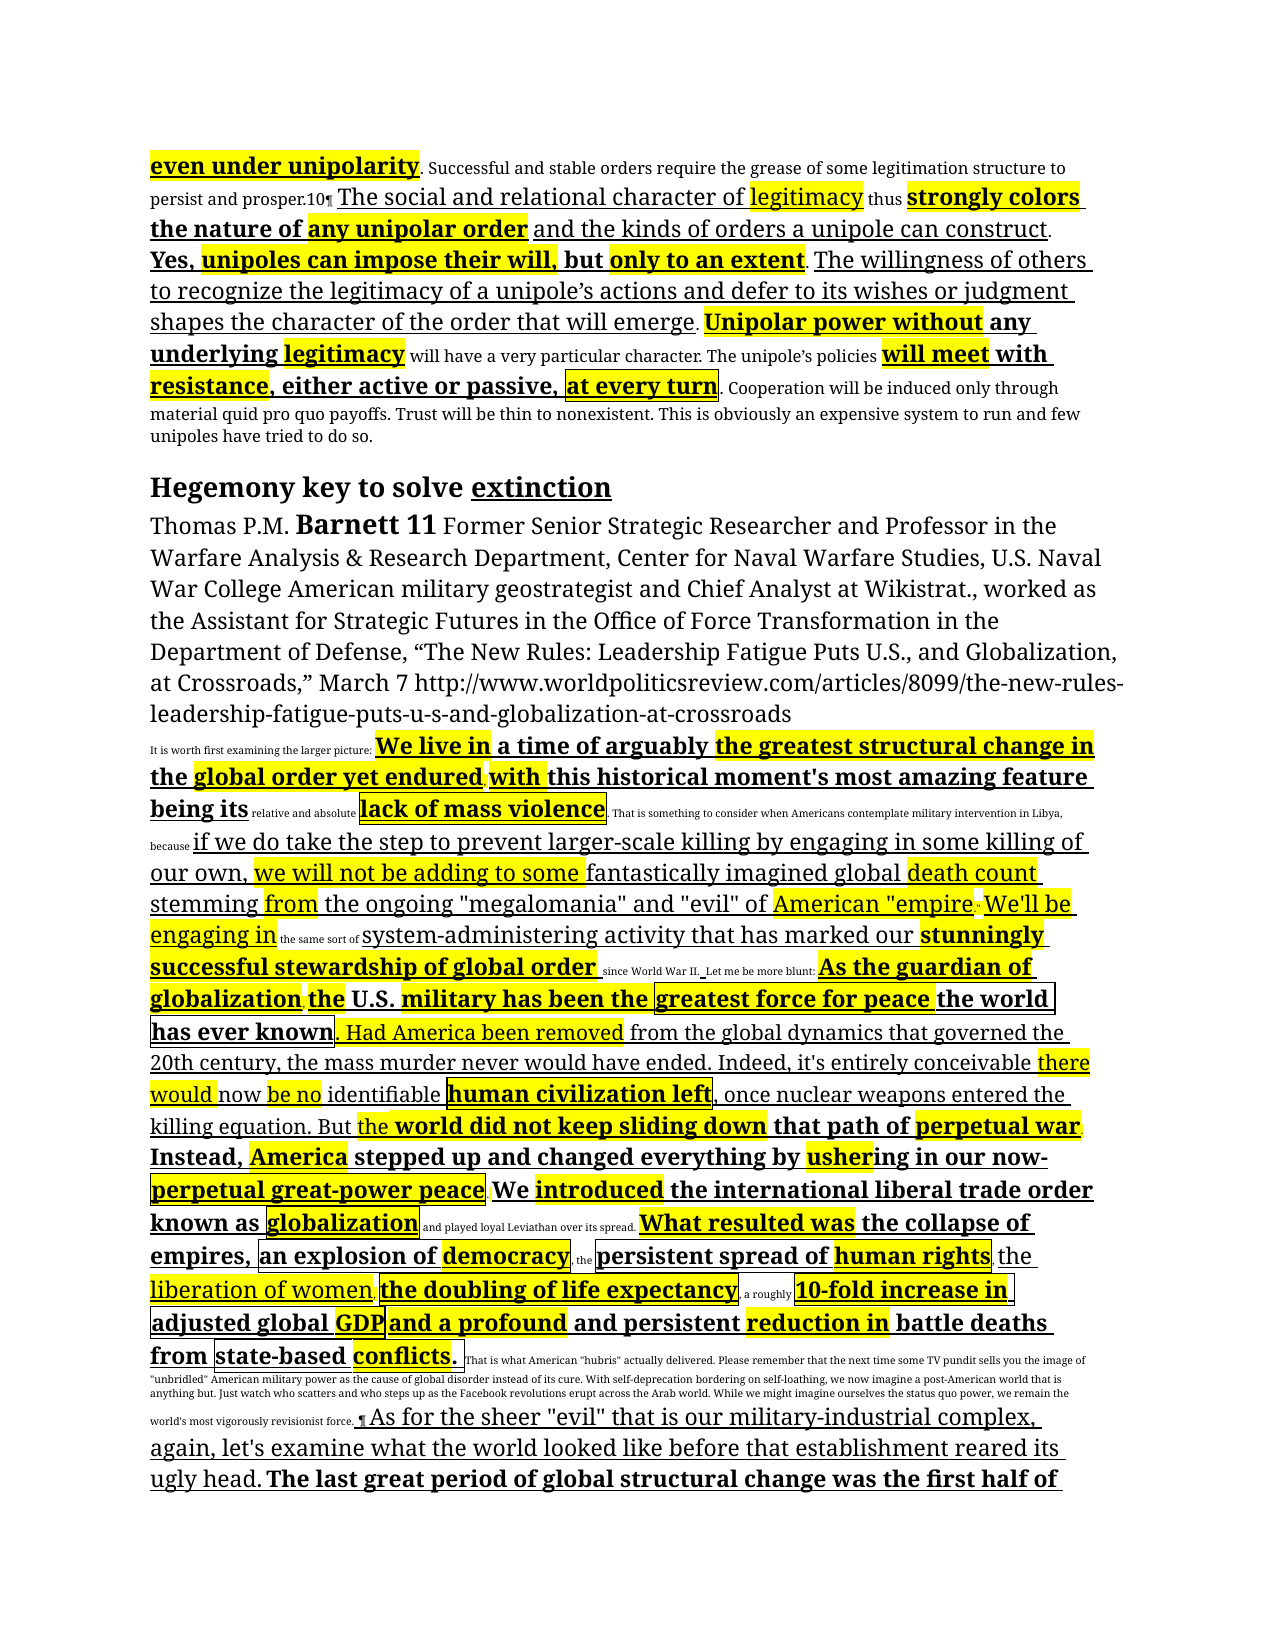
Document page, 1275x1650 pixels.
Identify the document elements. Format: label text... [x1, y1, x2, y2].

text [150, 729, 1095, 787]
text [150, 758, 1095, 1495]
subtitle Hegemony key to solve extinction [150, 468, 1125, 505]
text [150, 150, 1095, 447]
text Thomas P.M. Barnett 11 Former Senior Strategic Researcher and Professor in the Warfare Analysis & Research Department, Center for Naval Warfare Studies, U.S. Naval War College American military geostrategist and Chief Analyst at Wikistrat., worked as the Assistant for Strategic Futures in the Office of Force Transformation in the Department of Defense, “The New Rules: Leadership Fatigue Puts U.S., and Globalization, at Crossroads,” March 7 http://www.worldpoliticsreview.com/articles/8099/the-new-rules-leadership-fatigue-puts-u-s-and-globalization-at-crossroads [150, 505, 1125, 729]
